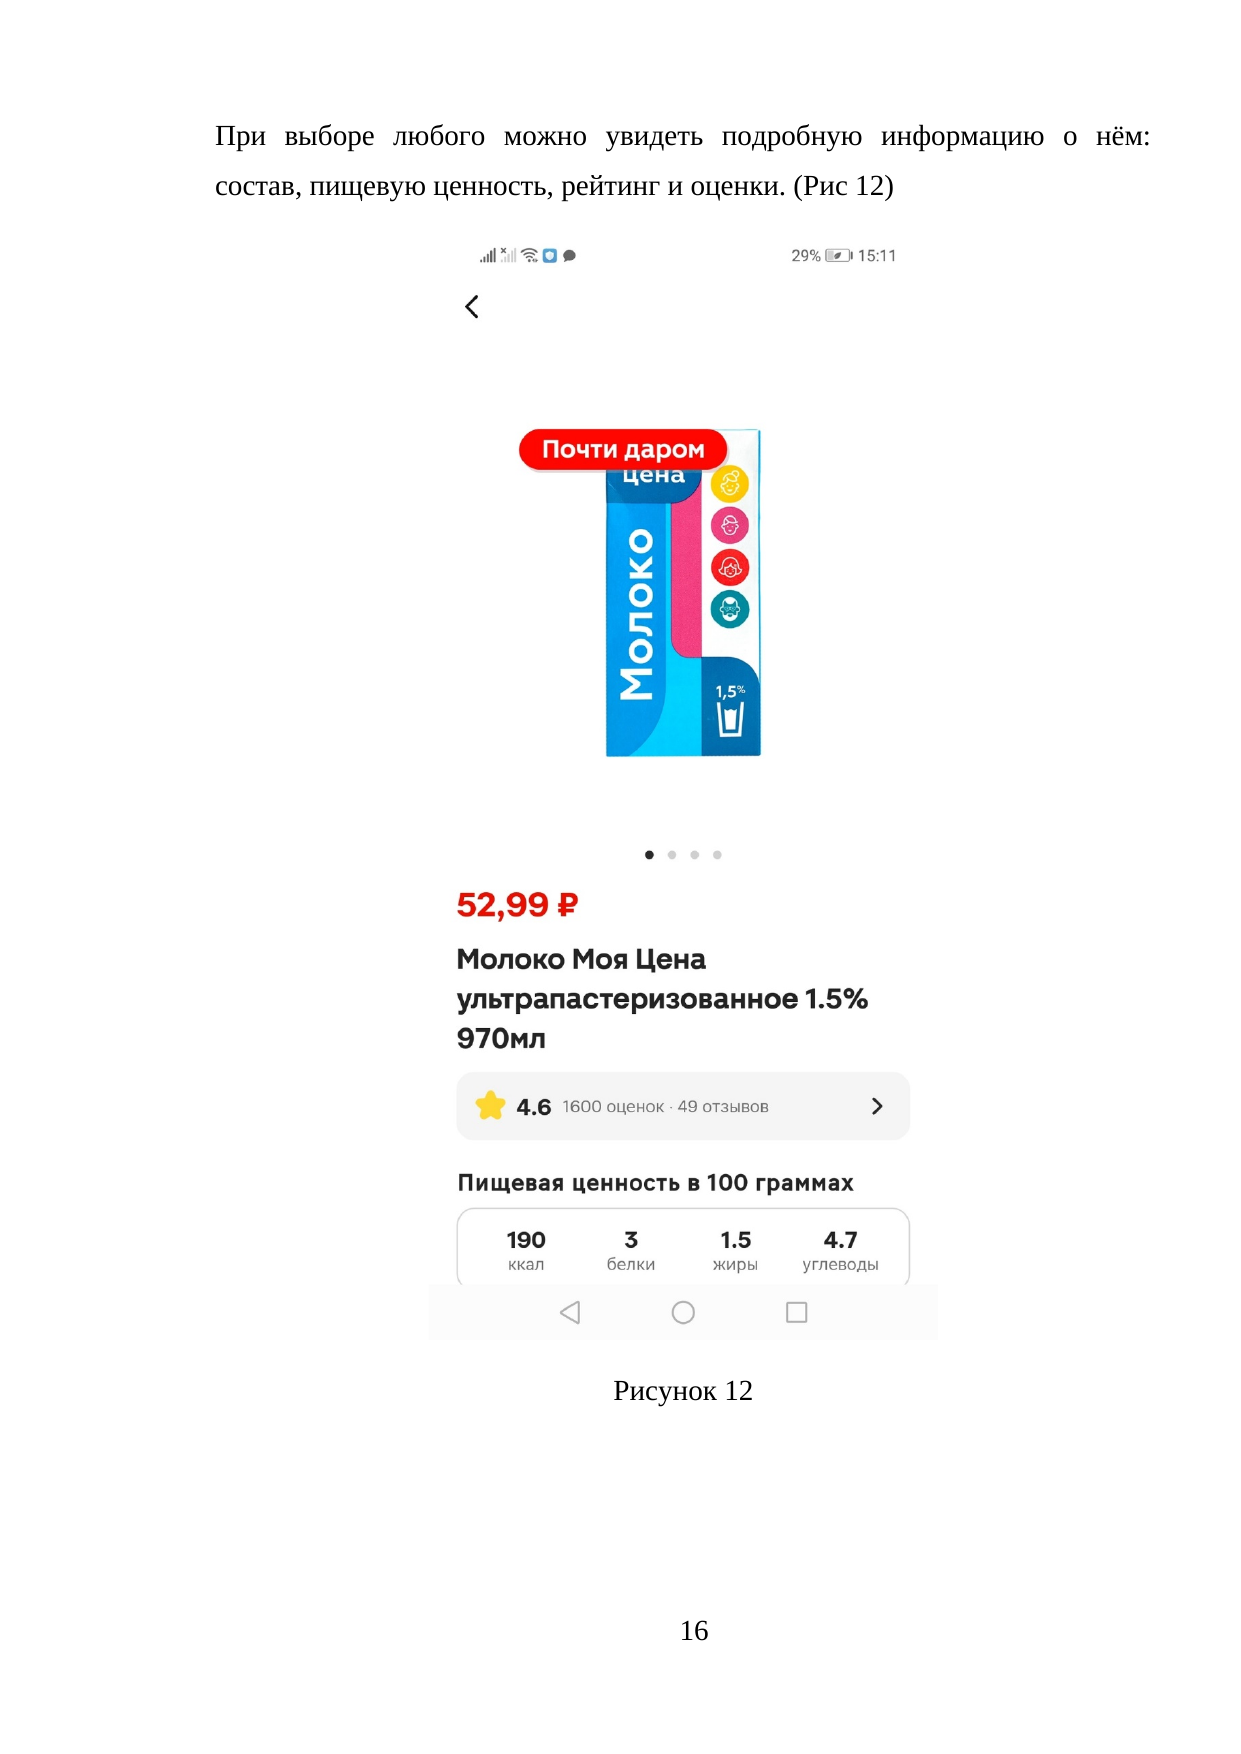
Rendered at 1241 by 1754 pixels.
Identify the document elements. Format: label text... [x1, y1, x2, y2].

picture [428, 235, 938, 1340]
text Рисунок 12 [215, 1373, 1152, 1406]
text При выборе любого можно увидеть подробную информацию о нём: состав, пищевую ценность, рейтинг и оценки. (Рис 12) [215, 118, 1152, 202]
